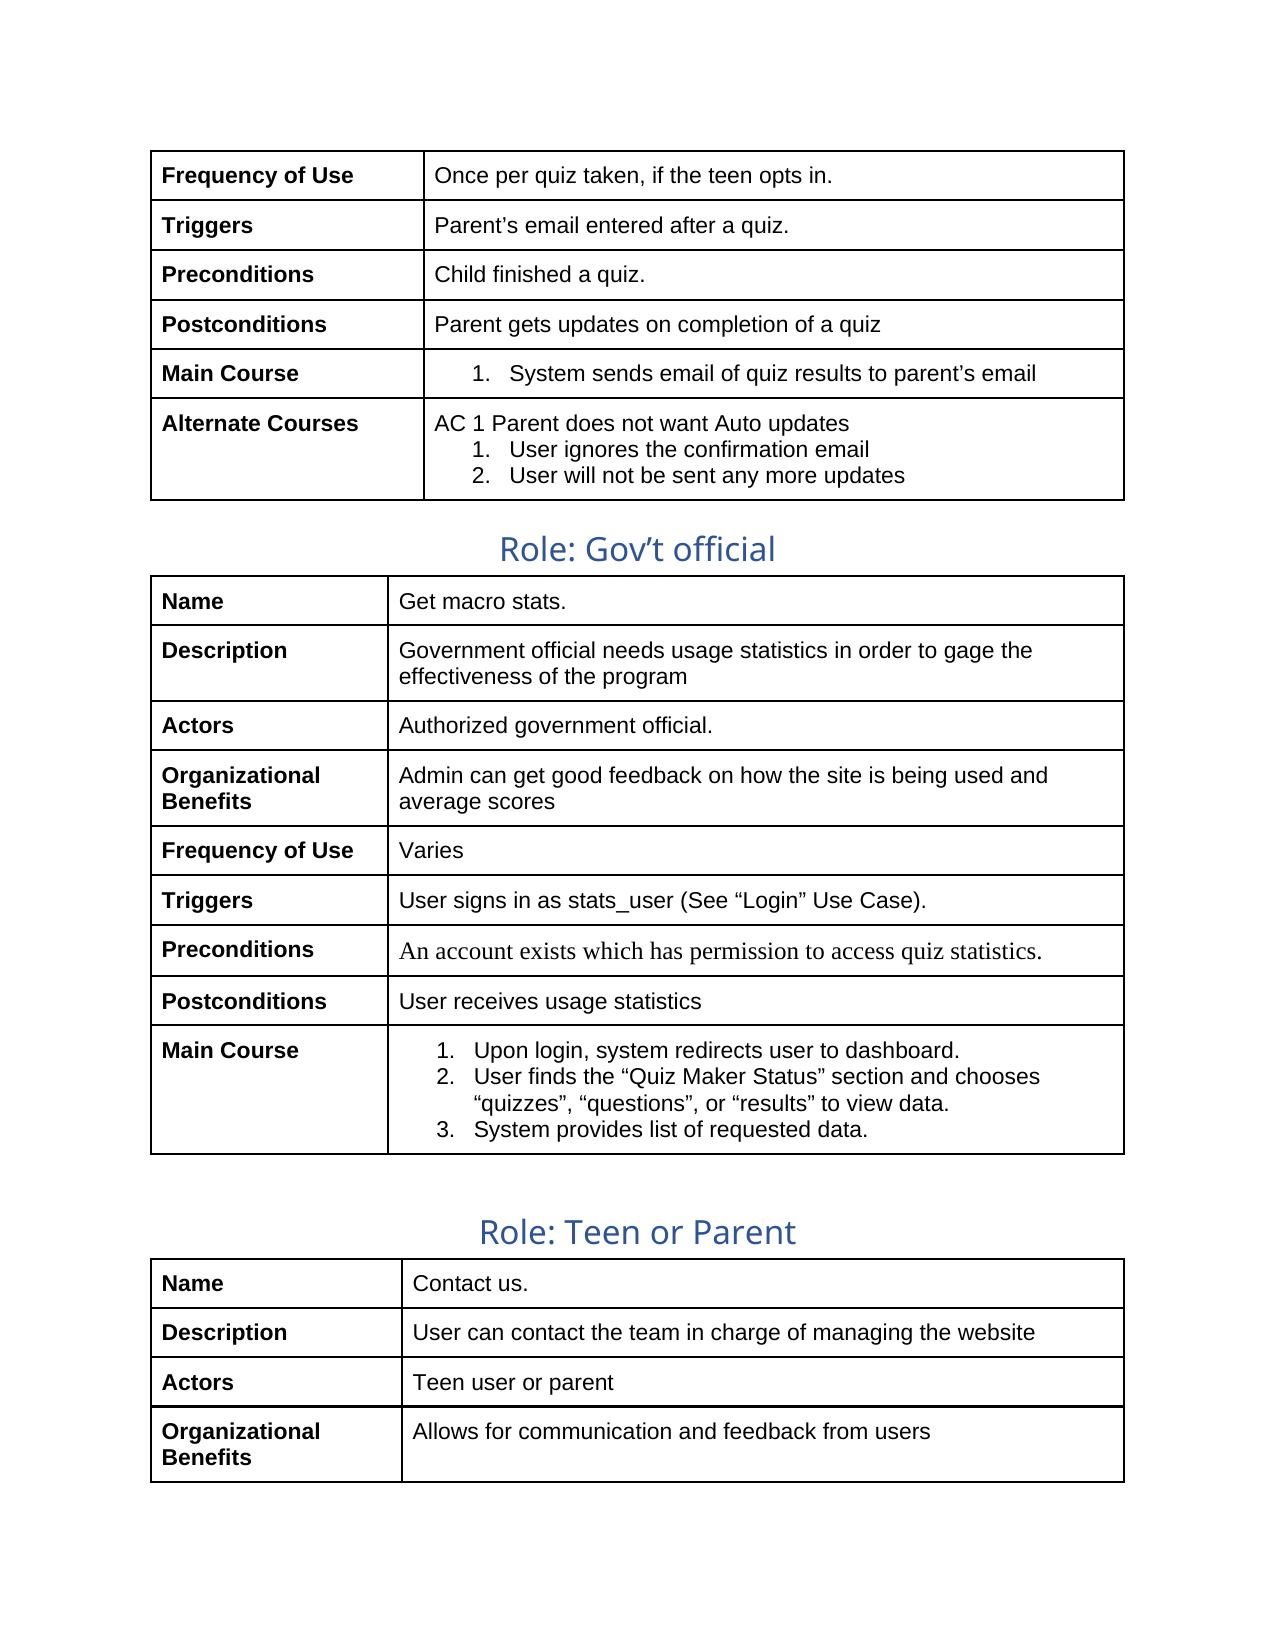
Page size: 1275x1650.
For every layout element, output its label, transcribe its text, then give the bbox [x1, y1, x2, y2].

table_header Name [152, 1260, 401, 1307]
table_cell Frequency of Use [152, 152, 423, 199]
table_cell Parent gets updates on completion of a quiz [425, 301, 1123, 348]
table_cell User signs in as stats_user (See “Login” Use Case). [389, 876, 1123, 923]
subtitle Role: Gov’t official [150, 526, 1125, 572]
table_cell Organizational Benefits [152, 1408, 401, 1481]
table_cell Postconditions [152, 301, 423, 348]
table_cell Admin can get good feedback on how the site is being used and average scores [389, 751, 1123, 825]
table_cell Alternate Courses [152, 399, 423, 499]
table_cell Varies [389, 827, 1123, 874]
table_cell Parent’s email entered after a quiz. [425, 201, 1123, 248]
table_cell User can contact the team in charge of managing the website [403, 1309, 1123, 1356]
table_cell Frequency of Use [152, 827, 387, 874]
table_cell Actors [152, 702, 387, 749]
table_cell Triggers [152, 201, 423, 248]
table_header Get macro stats. [389, 577, 1123, 624]
table_cell Teen user or parent [403, 1358, 1123, 1405]
table_cell Government official needs usage statistics in order to gage the effectiveness of the program [389, 626, 1123, 700]
table_cell Preconditions [152, 926, 387, 975]
table_cell Upon login, system redirects user to dashboard. User finds the “Quiz Maker Status” section and chooses “quizzes”, “questions”, or “results” to view data. System provides list of requested data. [389, 1026, 1123, 1153]
table_cell Description [152, 626, 387, 700]
table_cell Main Course [152, 350, 423, 397]
table_header Name [152, 577, 387, 624]
table_cell User receives usage statistics [389, 977, 1123, 1024]
table_cell Organizational Benefits [152, 751, 387, 825]
subtitle Role: Teen or Parent [150, 1208, 1125, 1254]
table_header Contact us. [403, 1260, 1123, 1307]
table_cell Authorized government official. [389, 702, 1123, 749]
table_cell An account exists which has permission to access quiz statistics. [389, 926, 1123, 975]
table_cell Actors [152, 1358, 401, 1405]
table_cell Once per quiz taken, if the teen opts in. [425, 152, 1123, 199]
table_cell Postconditions [152, 977, 387, 1024]
table_cell Main Course [152, 1026, 387, 1153]
table_cell AC 1 Parent does not want Auto updates User ignores the confirmation email User will not be sent any more updates [425, 399, 1123, 499]
table_cell Description [152, 1309, 401, 1356]
table_cell Triggers [152, 876, 387, 923]
table_cell Allows for communication and feedback from users [403, 1408, 1123, 1481]
table_cell Preconditions [152, 251, 423, 298]
table_cell System sends email of quiz results to parent’s email [425, 350, 1123, 397]
table_cell Child finished a quiz. [425, 251, 1123, 298]
